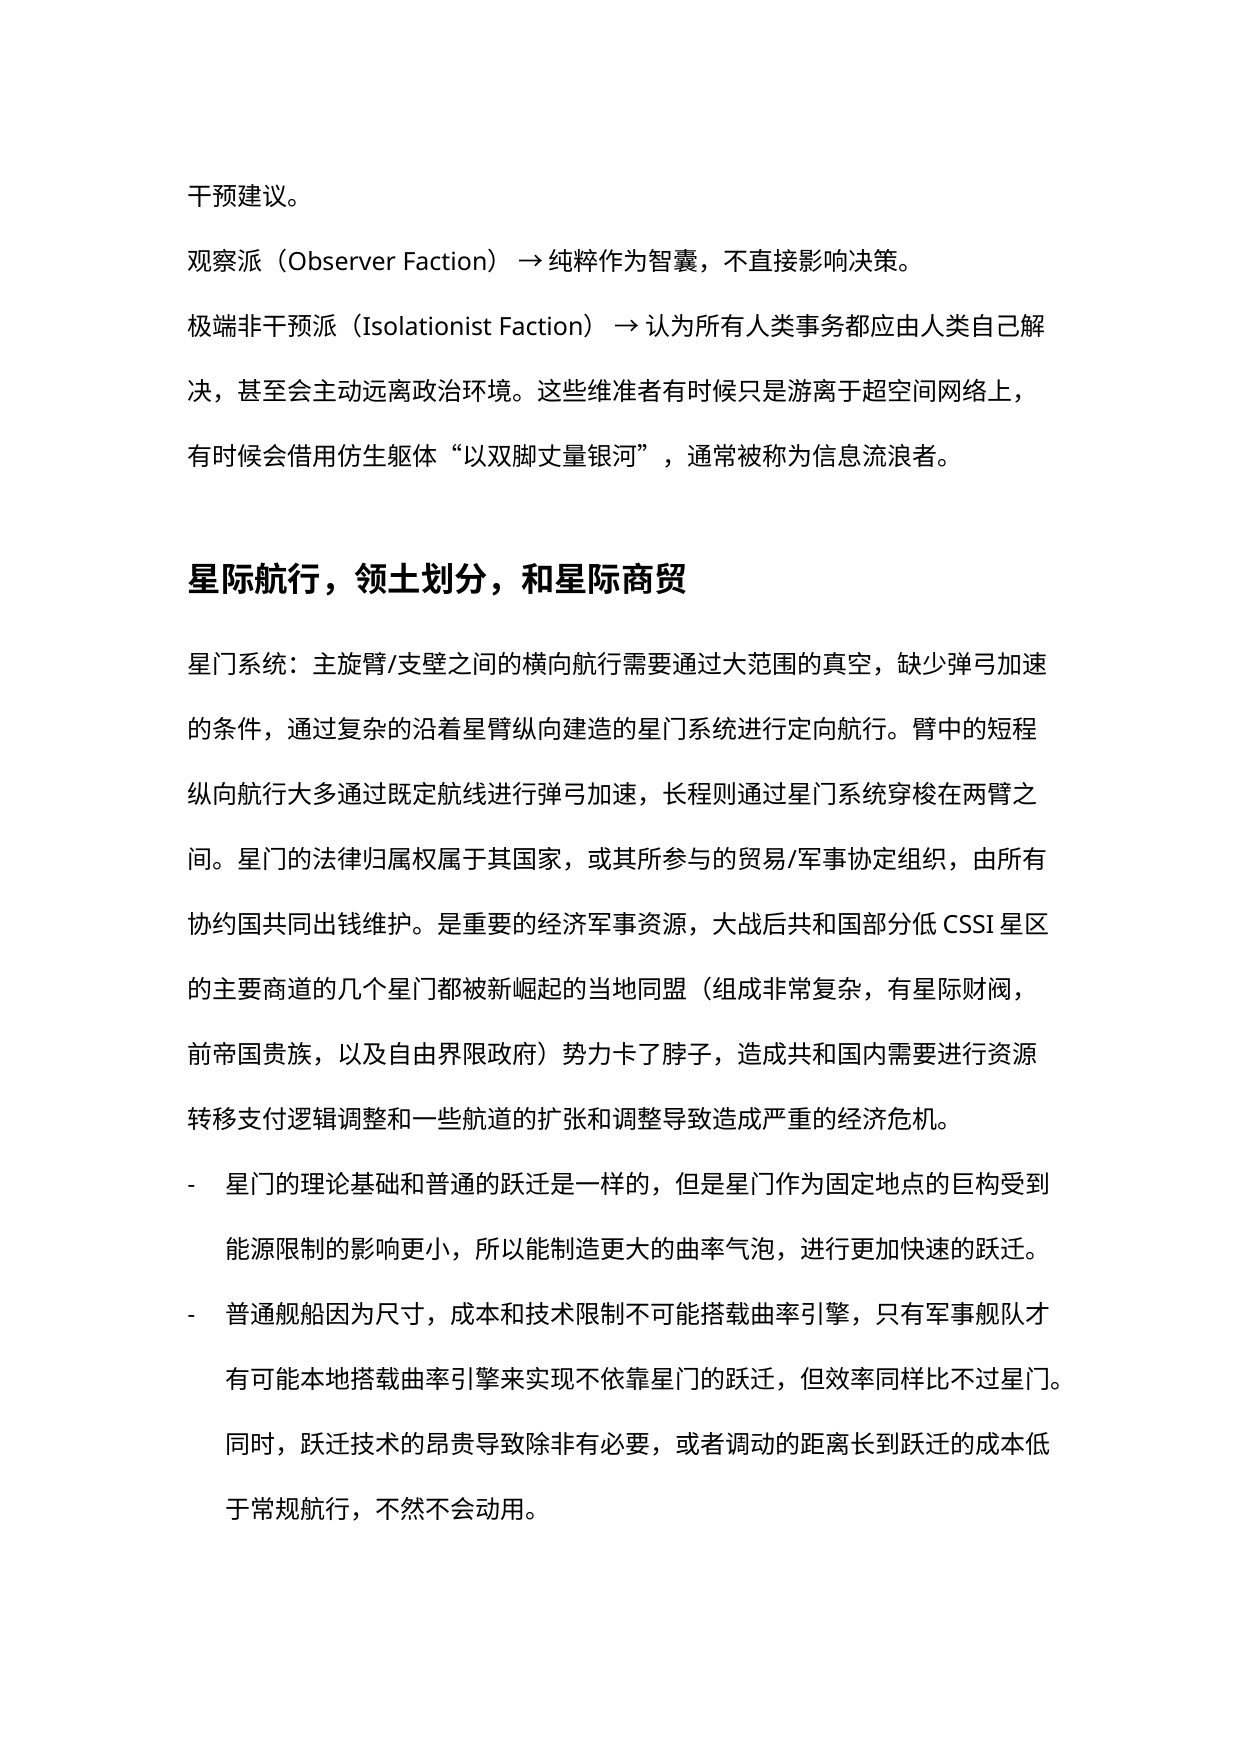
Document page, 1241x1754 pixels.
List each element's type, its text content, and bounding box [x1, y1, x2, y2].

list 星门的理论基础和普通的跃迁是一样的，但是星门作为固定地点的巨构受到能源限制的影响更小，所以能制造更大的曲率气泡，进行更加快速的跃迁。 [187, 1150, 1053, 1280]
text 星门系统：主旋臂/支壁之间的横向航行需要通过大范围的真空，缺少弹弓加速的条件，通过复杂的沿着星臂纵向建造的星门系统进行定向航行。臂中的短程纵向航行大多通过既定航线进行弹弓加速，长程则通过星门系统穿梭在两臂之间。星门的法律归属权属于其国家，或其所参与的贸易/军事协定组织，由所有协约国共同出钱维护。是重要的经济军事资源，大战后共和国部分低CSSI星区的主要商道的几个星门都被新崛起的当地同盟（组成非常复杂，有星际财阀，前帝国贵族，以及自由界限政府）势力卡了脖子，造成共和国内需要进行资源转移支付逻辑调整和一些航道的扩张和调整导致造成严重的经济危机。 [187, 630, 1053, 1150]
subtitle 星际航行，领土划分，和星际商贸 [187, 544, 1053, 609]
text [187, 162, 1053, 227]
text 观察派（Observer Faction） → 纯粹作为智囊，不直接影响决策。 [187, 227, 1053, 292]
text 极端非干预派（Isolationist Faction） → 认为所有人类事务都应由人类自己解决，甚至会主动远离政治环境。这些维准者有时候只是游离于超空间网络上，有时候会借用仿生躯体“以双脚丈量银河”，通常被称为信息流浪者。 [187, 292, 1053, 487]
list 普通舰船因为尺寸，成本和技术限制不可能搭载曲率引擎，只有军事舰队才有可能本地搭载曲率引擎来实现不依靠星门的跃迁，但效率同样比不过星门。同时，跃迁技术的昂贵导致除非有必要，或者调动的距离长到跃迁的成本低于常规航行，不然不会动用。 [187, 1280, 1053, 1540]
